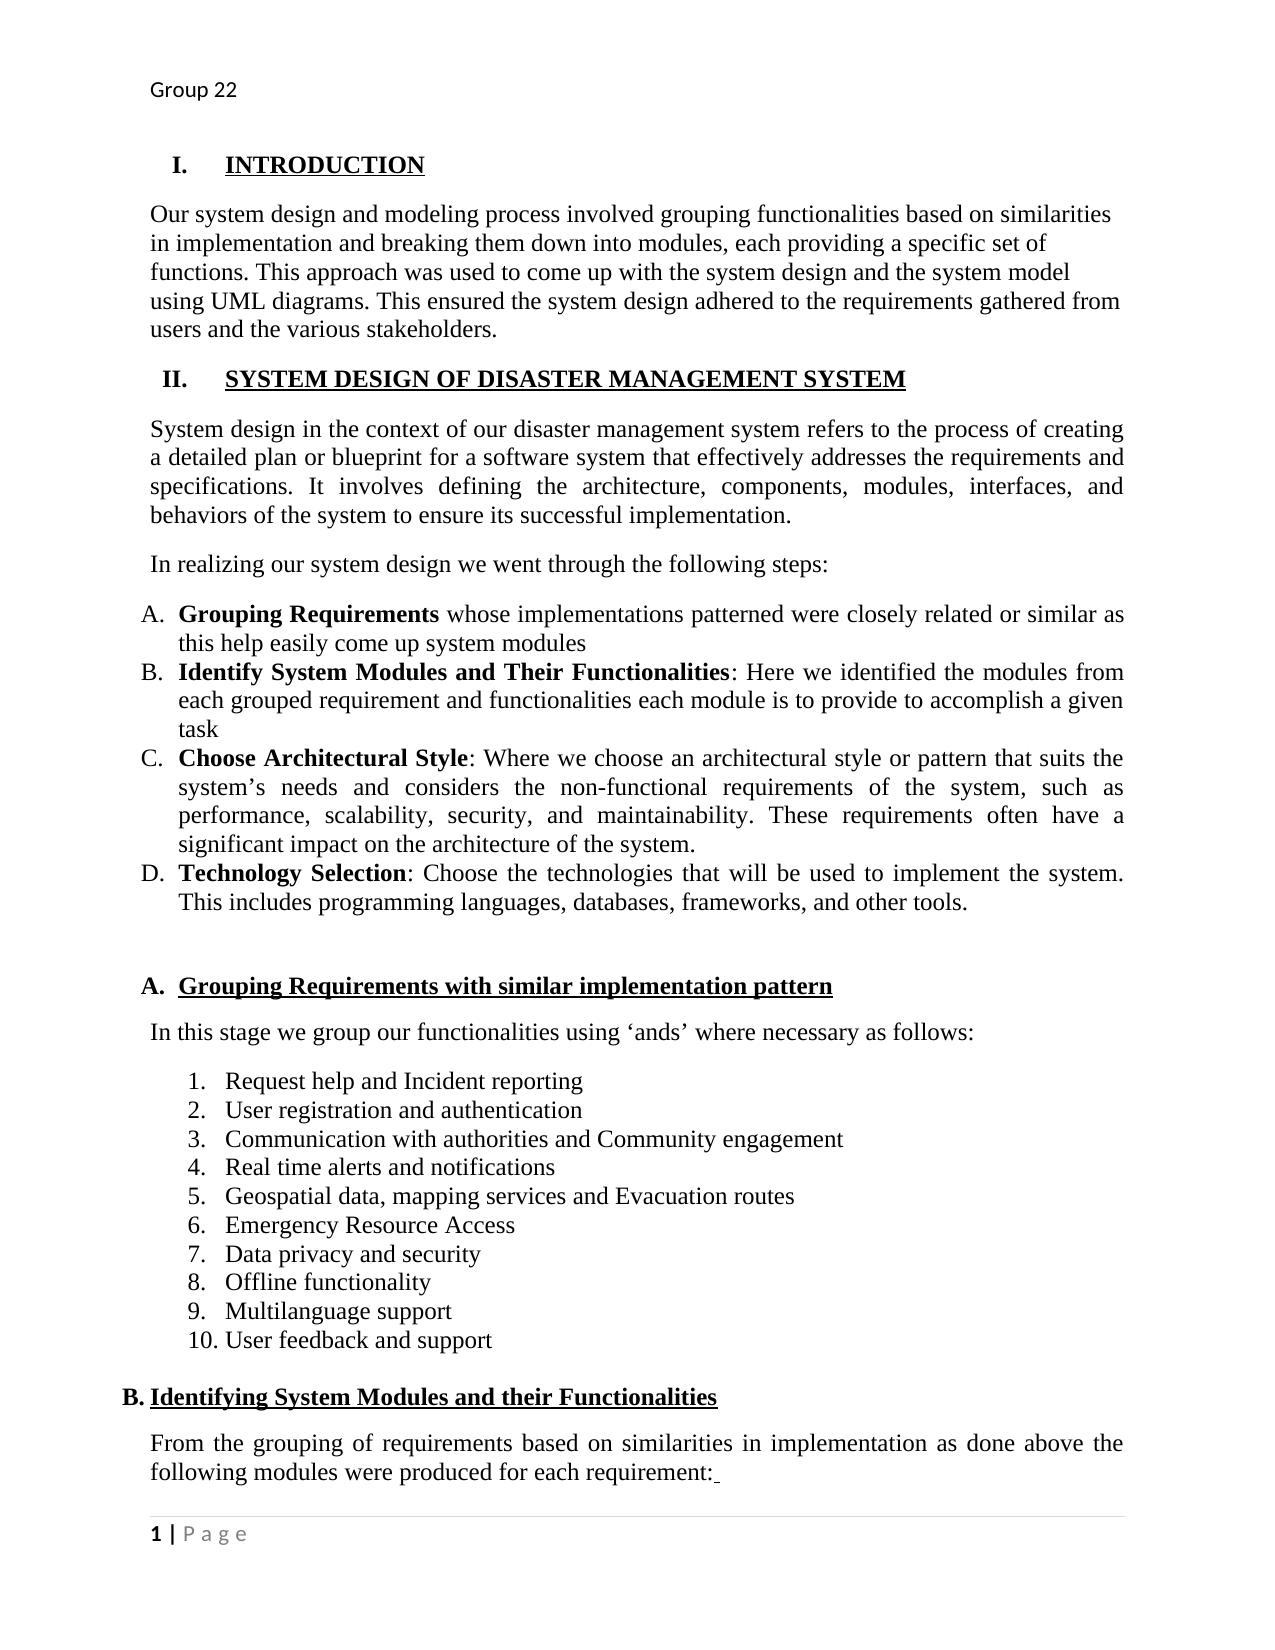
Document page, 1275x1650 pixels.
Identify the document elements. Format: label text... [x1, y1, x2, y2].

list Multilanguage support [187, 1296, 1125, 1325]
list User feedback and support [187, 1325, 1125, 1354]
list Communication with authorities and Community engagement [187, 1124, 1125, 1152]
text In this stage we group our functionalities using ‘ands’ where necessary as follows: [150, 1017, 1125, 1045]
list Emergency Resource Access [187, 1210, 1125, 1239]
list Technology Selection: Choose the technologies that will be used to implement the system. This includes programming languages, databases, frameworks, and other tools. [141, 858, 1125, 915]
list Grouping Requirements whose implementations patterned were closely related or similar as this help easily come up system modules [141, 599, 1125, 657]
list Data privacy and security [187, 1239, 1125, 1267]
list Offline functionality [187, 1267, 1125, 1296]
list Choose Architectural Style: Where we choose an architectural style or pattern that suits the system’s needs and considers the non-functional requirements of the system, such as performance, scalability, security, and maintainability. These requirements often have a significant impact on the architecture of the system. [141, 743, 1125, 858]
text In realizing our system design we went through the following steps: [150, 549, 1125, 578]
subtitle SYSTEM DESIGN OF DISASTER MANAGEMENT SYSTEM [187, 364, 1125, 393]
text Our system design and modeling process involved grouping functionalities based on similarities in implementation and breaking them down into modules, each providing a specific set of functions. This approach was used to come up with the system design and the system model using UML diagrams. This ensured the system design adhered to the requirements gathered from users and the various stakeholders. [150, 199, 1125, 343]
list User registration and authentication [187, 1095, 1125, 1124]
list Identifying System Modules and their Functionalities [122, 1382, 1125, 1411]
list Identify System Modules and Their Functionalities: Here we identified the modules from each grouped requirement and functionalities each module is to provide to accomplish a given task [141, 657, 1125, 743]
subtitle INTRODUCTION [187, 150, 1125, 179]
text From the grouping of requirements based on similarities in implementation as done above the following modules were produced for each requirement: [150, 1428, 1125, 1485]
text System design in the context of our disaster management system refers to the process of creating a detailed plan or blueprint for a software system that effectively addresses the requirements and specifications. It involves defining the architecture, components, modules, interfaces, and behaviors of the system to ensure its successful implementation. [150, 414, 1125, 529]
list Real time alerts and notifications [187, 1152, 1125, 1181]
list Request help and Incident reporting [187, 1066, 1125, 1095]
list Geospatial data, mapping services and Evacuation routes [187, 1181, 1125, 1210]
list Grouping Requirements with similar implementation pattern [141, 971, 1125, 1000]
